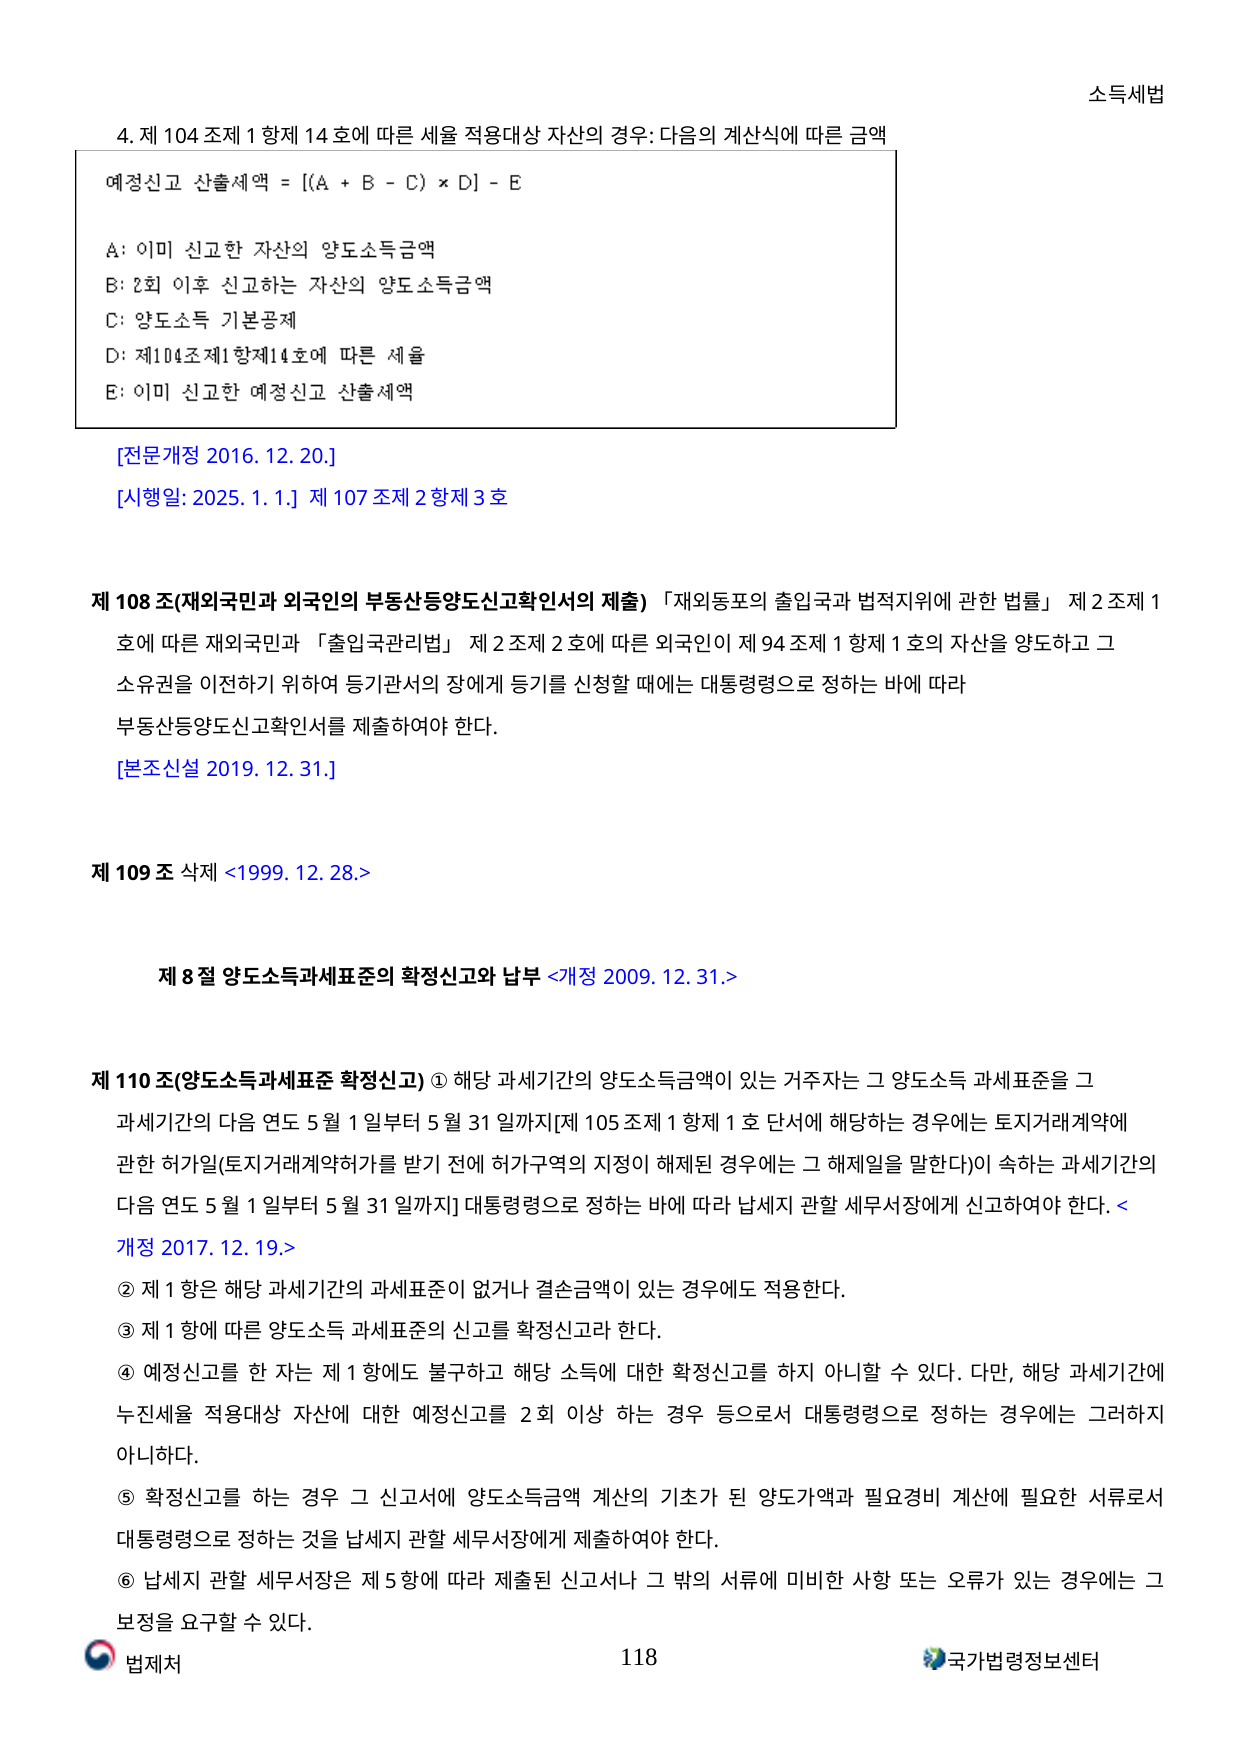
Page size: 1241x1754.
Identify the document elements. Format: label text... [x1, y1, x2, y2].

text [전문개정 2016. 12. 20.] [117, 428, 1165, 470]
text 제8절 양도소득과세표준의 확정신고와 납부 <개정 2009. 12. 31.> [158, 949, 1165, 991]
picture [75, 150, 897, 429]
picture [75, 1637, 126, 1673]
text 제110조(양도소득과세표준 확정신고) ① 해당 과세기간의 양도소득금액이 있는 거주자는 그 양도소득 과세표준을 그 과세기간의 다음 연도 5월 1일부터 5월 31일까지[제105조제1항제1호 단서에 해당하는 경우에는 토지거래계약에 관한 허가일(토지거래계약허가를 받기 전에 허가구역의 지정이 해제된 경우에는 그 해제일을 말한다)이 속하는 과세기간의 다음 연도 5월 1일부터 5월 31일까지] 대통령령으로 정하는 바에 따라 납세지 관할 세무서장에게 신고하여야 한다. <개정 2017. 12. 19.> [92, 1053, 1165, 1261]
text ③ 제1항에 따른 양도소득 과세표준의 신고를 확정신고라 한다. [117, 1303, 1165, 1345]
text 제109조 삭제 <1999. 12. 28.> [92, 845, 1165, 886]
picture [892, 1637, 948, 1670]
text 4. 제104조제1항제14호에 따른 세율 적용대상 자산의 경우: 다음의 계산식에 따른 금액 [117, 108, 1165, 150]
text ⑥ 납세지 관할 세무서장은 제5항에 따라 제출된 신고서나 그 밖의 서류에 미비한 사항 또는 오류가 있는 경우에는 그 보정을 요구할 수 있다. [117, 1553, 1165, 1636]
text [본조신설 2019. 12. 31.] [117, 741, 1165, 782]
text ④ 예정신고를 한 자는 제1항에도 불구하고 해당 소득에 대한 확정신고를 하지 아니할 수 있다. 다만, 해당 과세기간에 누진세율 적용대상 자산에 대한 예정신고를 2회 이상 하는 경우 등으로서 대통령령으로 정하는 경우에는 그러하지 아니하다. [117, 1345, 1165, 1470]
text ⑤ 확정신고를 하는 경우 그 신고서에 양도소득금액 계산의 기초가 된 양도가액과 필요경비 계산에 필요한 서류로서 대통령령으로 정하는 것을 납세지 관할 세무서장에게 제출하여야 한다. [117, 1470, 1165, 1553]
text ② 제1항은 해당 과세기간의 과세표준이 없거나 결손금액이 있는 경우에도 적용한다. [117, 1261, 1165, 1303]
text [시행일: 2025. 1. 1.] 제107조제2항제3호 [117, 470, 1165, 511]
text 제108조(재외국민과 외국인의 부동산등양도신고확인서의 제출) 「재외동포의 출입국과 법적지위에 관한 법률」 제2조제1호에 따른 재외국민과 「출입국관리법」 제2조제2호에 따른 외국인이 제94조제1항제1호의 자산을 양도하고 그 소유권을 이전하기 위하여 등기관서의 장에게 등기를 신청할 때에는 대통령령으로 정하는 바에 따라 부동산등양도신고확인서를 제출하여야 한다. [92, 574, 1165, 741]
